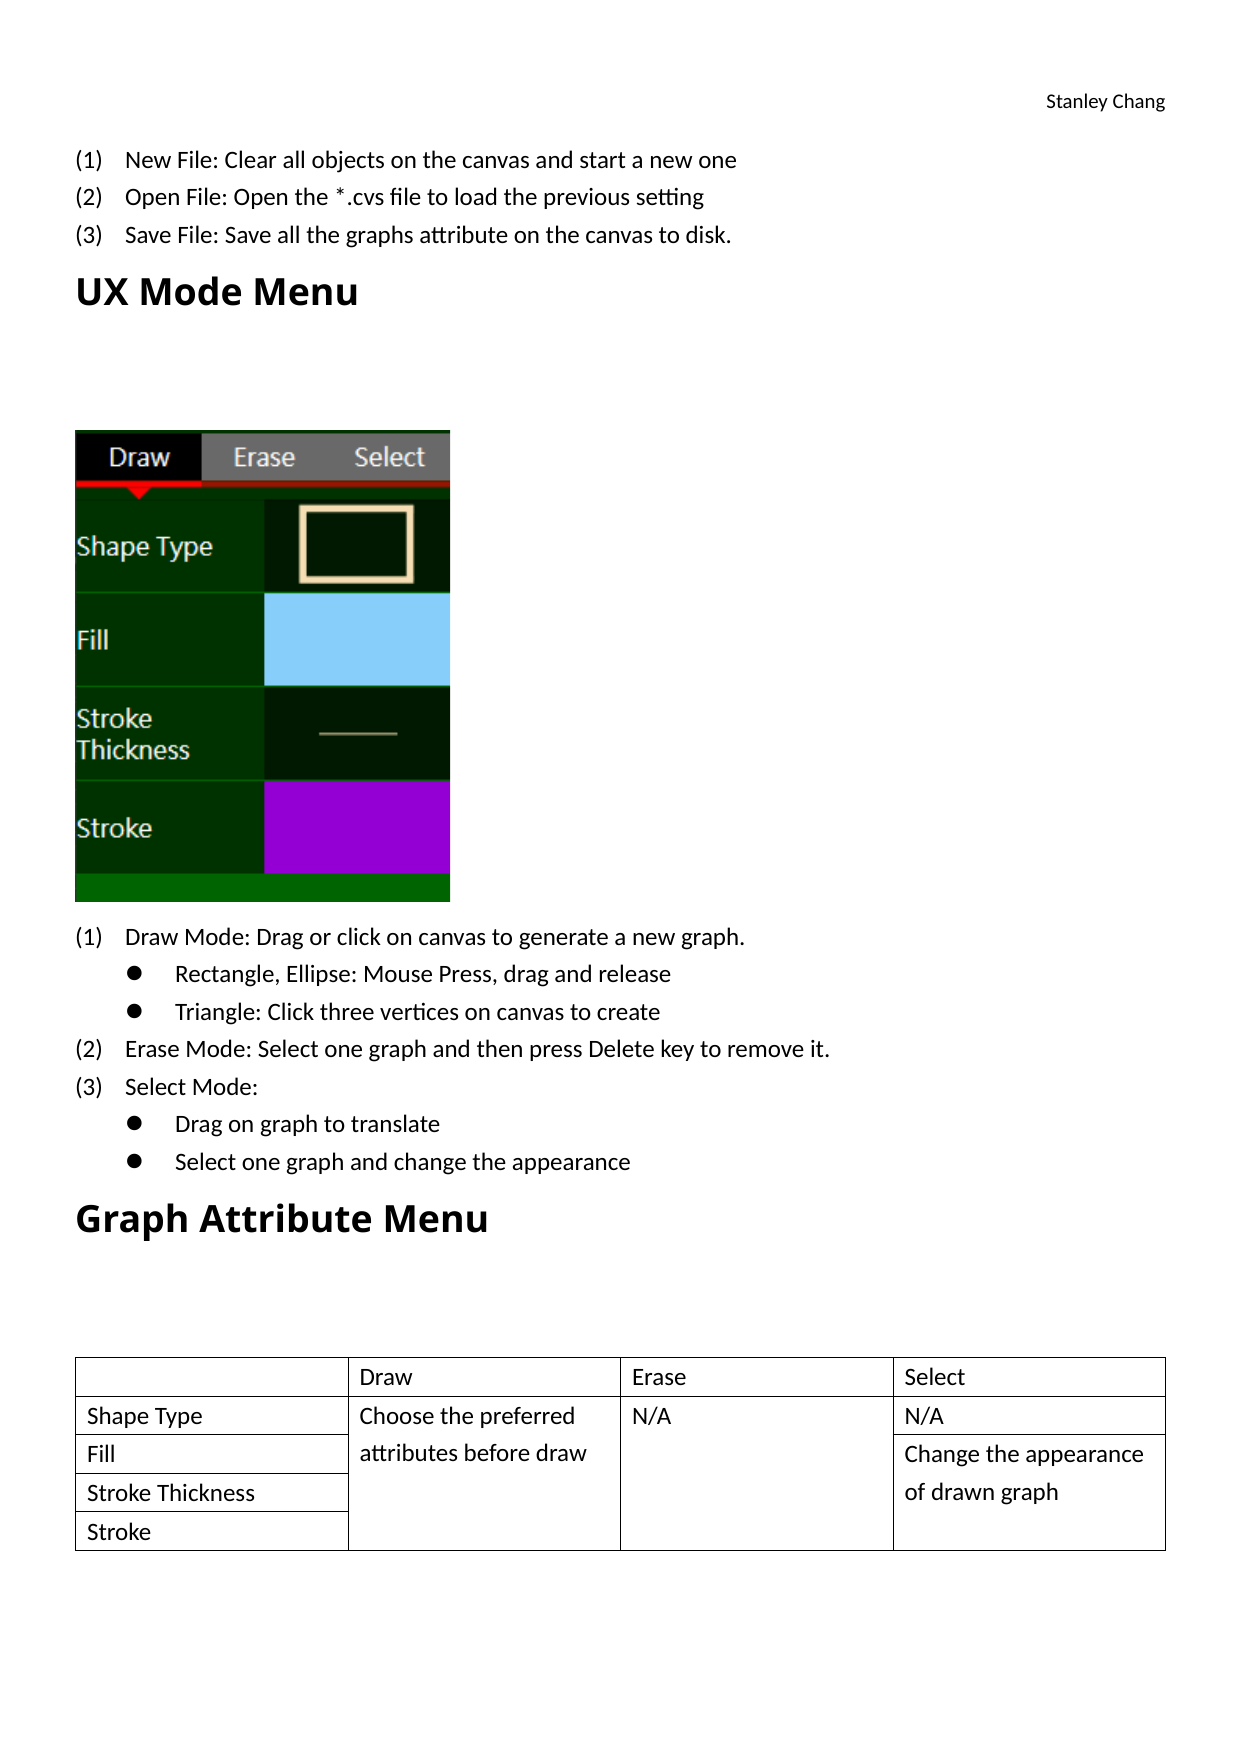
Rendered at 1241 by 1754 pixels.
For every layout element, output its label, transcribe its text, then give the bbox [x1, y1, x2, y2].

table_header Erase [621, 1358, 893, 1396]
table_header Select [894, 1358, 1165, 1396]
subtitle Graph Attribute Menu [75, 1180, 1165, 1255]
list Open File: Open the *.cvs file to load the previous setting [75, 178, 1165, 215]
list Select one graph and change the appearance [125, 1142, 1165, 1180]
table_cell Stroke Thickness [76, 1474, 348, 1511]
table_header [76, 1358, 348, 1396]
subtitle UX Mode Menu [75, 253, 1165, 328]
table_cell Change the appearance of drawn graph [894, 1435, 1165, 1550]
table_cell Fill [76, 1435, 348, 1473]
picture [75, 430, 451, 902]
list Triangle: Click three vertices on canvas to create [125, 992, 1165, 1030]
table_cell Stroke [76, 1512, 348, 1550]
table_cell N/A [894, 1397, 1165, 1434]
list Draw Mode: Drag or click on canvas to generate a new graph. [75, 917, 1165, 955]
table_cell Choose the preferred attributes before draw [349, 1397, 620, 1550]
list New File: Clear all objects on the canvas and start a new one [75, 140, 1165, 178]
table_header Draw [349, 1358, 620, 1396]
list Erase Mode: Select one graph and then press Delete key to remove it. [75, 1030, 1165, 1067]
list Rectangle, Ellipse: Mouse Press, drag and release [125, 955, 1165, 992]
table_cell N/A [621, 1397, 893, 1550]
list Select Mode: [75, 1067, 1165, 1105]
list Drag on graph to translate [125, 1105, 1165, 1142]
list Save File: Save all the graphs attribute on the canvas to disk. [75, 215, 1165, 253]
table_cell Shape Type [76, 1397, 348, 1434]
